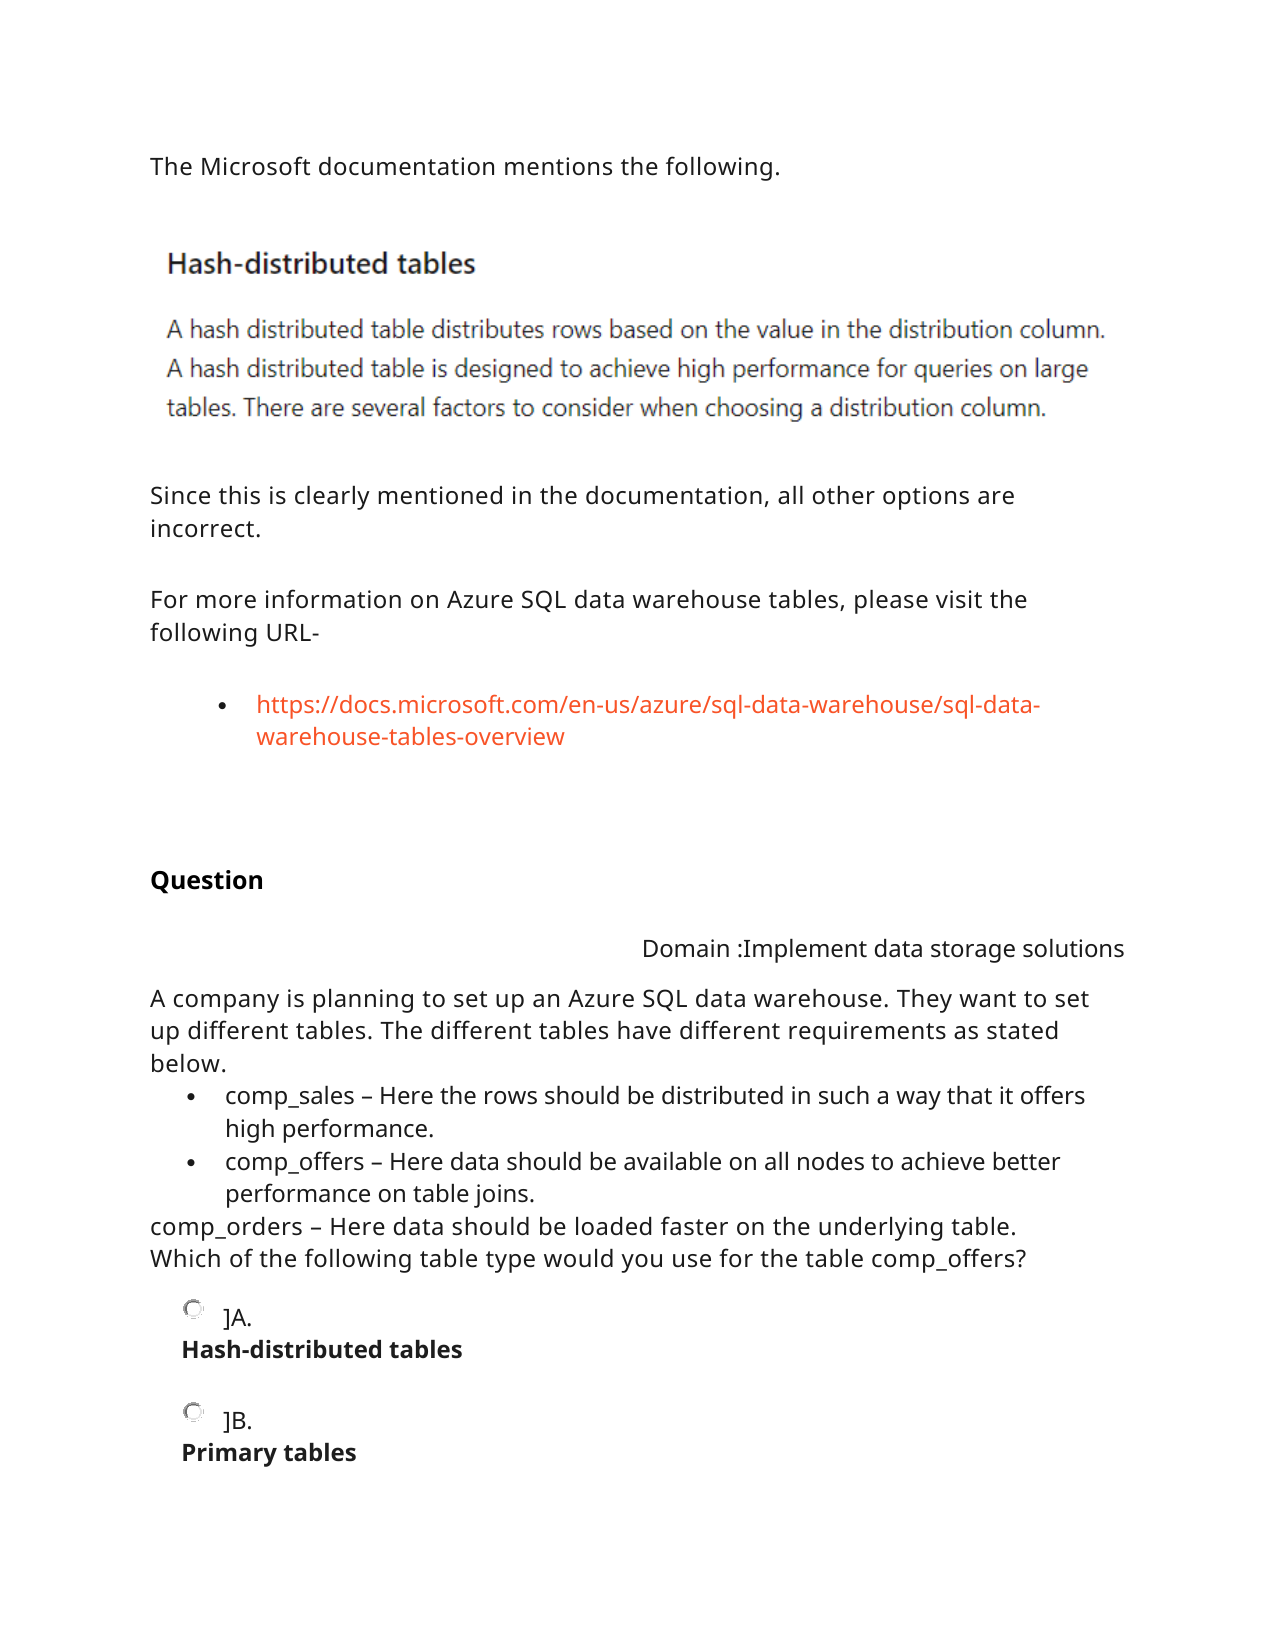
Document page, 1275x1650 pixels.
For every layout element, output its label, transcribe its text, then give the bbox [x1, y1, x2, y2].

text Since this is clearly mentioned in the documentation, all other options are incorrect. [150, 479, 1125, 544]
picture [150, 221, 1125, 440]
text Which of the following table type would you use for the table comp_offers? [150, 1242, 1125, 1275]
text Hash-distributed tables [181, 1333, 1125, 1366]
list https://docs.microsoft.com/en-us/azure/sql-data-warehouse/sql-data-warehouse-tables-overview [219, 688, 1094, 753]
text ]B. [181, 1395, 1125, 1436]
text For more information on Azure SQL data warehouse tables, please visit the following URL- [150, 583, 1125, 648]
text ]A. [181, 1291, 1125, 1333]
subtitle Question 43 [150, 863, 1125, 897]
list comp_offers – Here data should be available on all nodes to achieve better performance on table joins. [187, 1144, 1125, 1209]
text comp_orders – Here data should be loaded faster on the underlying table. [150, 1209, 1125, 1242]
text A company is planning to set up an Azure SQL data warehouse. They want to set up different tables. The different tables have different requirements as stated below. [150, 981, 1125, 1079]
text The Microsoft documentation mentions the following. [150, 150, 1125, 183]
list comp_sales – Here the rows should be distributed in such a way that it offers high performance. [187, 1079, 1125, 1144]
text Primary tables [181, 1436, 1125, 1469]
text Domain :Implement data storage solutions [150, 932, 1125, 965]
